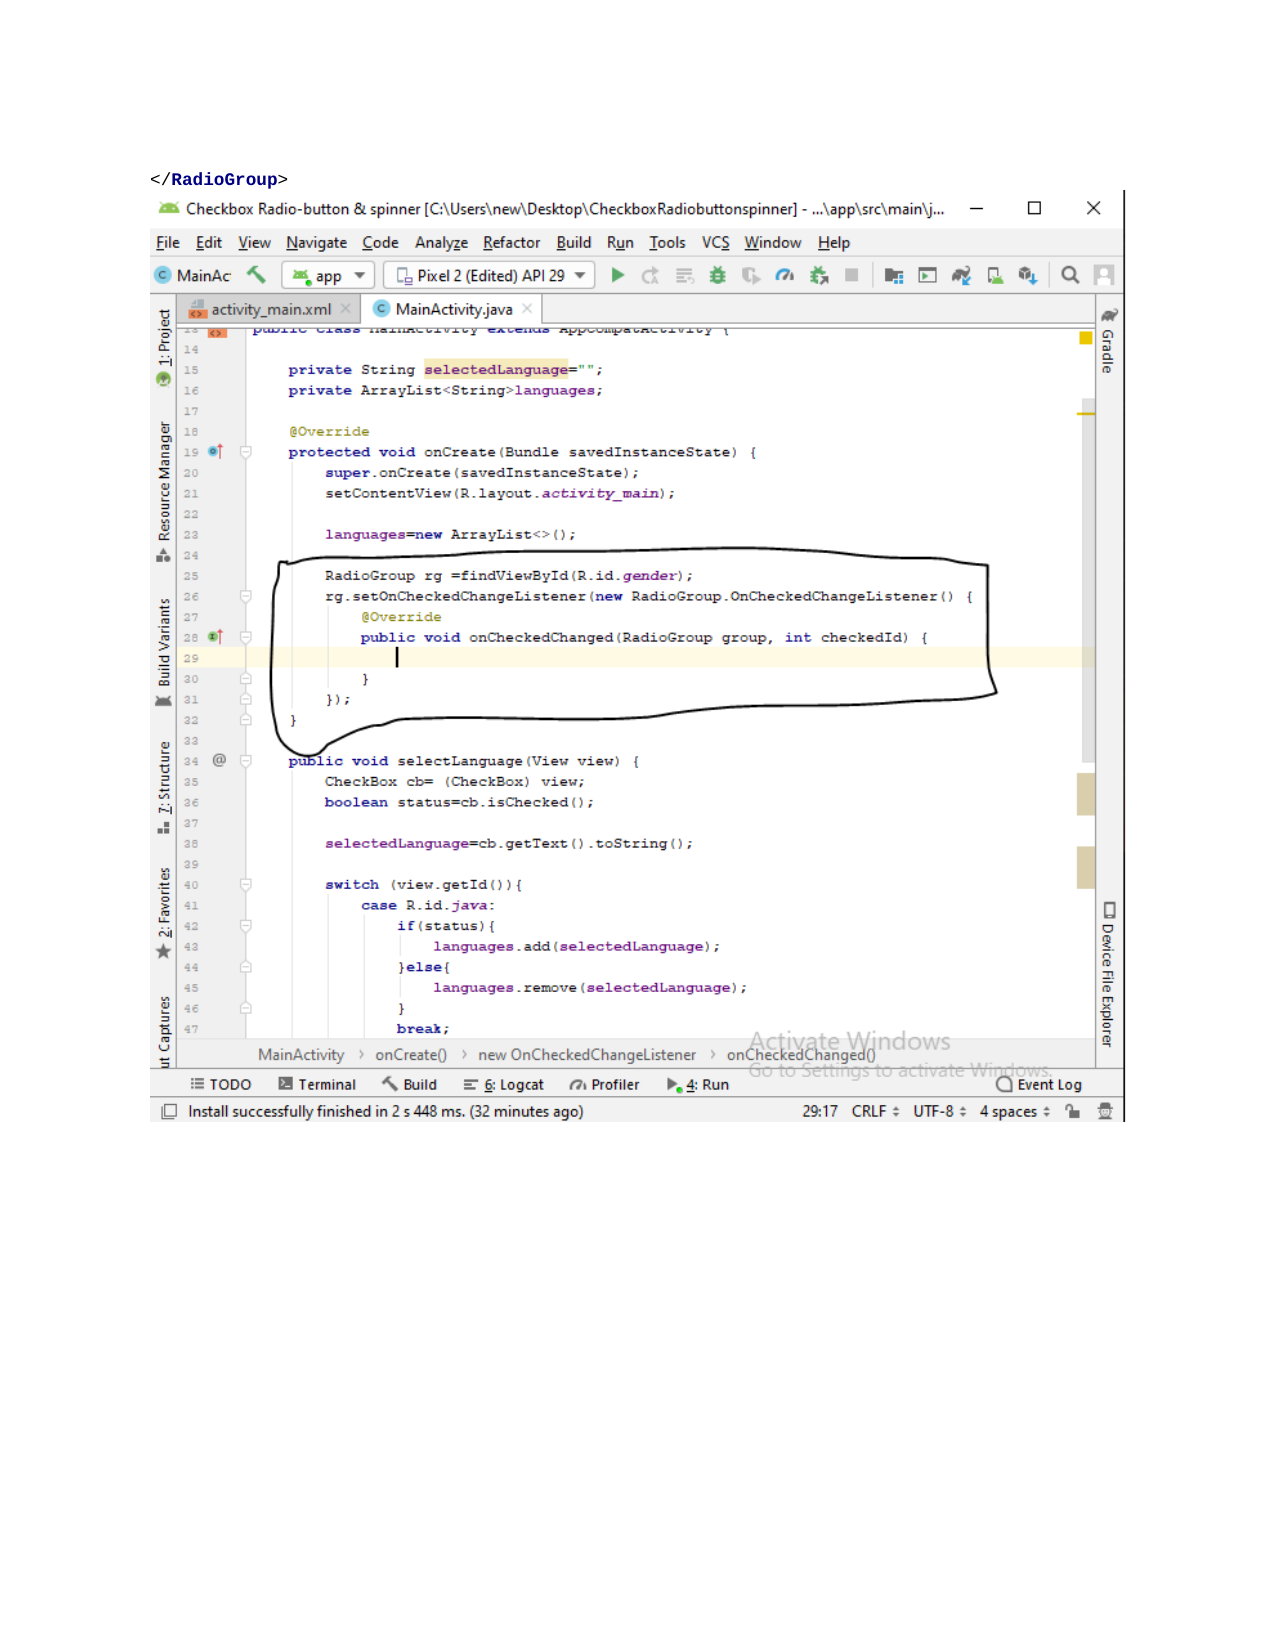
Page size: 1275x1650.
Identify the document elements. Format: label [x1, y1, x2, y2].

picture [150, 190, 1125, 1122]
text [150, 150, 1125, 190]
